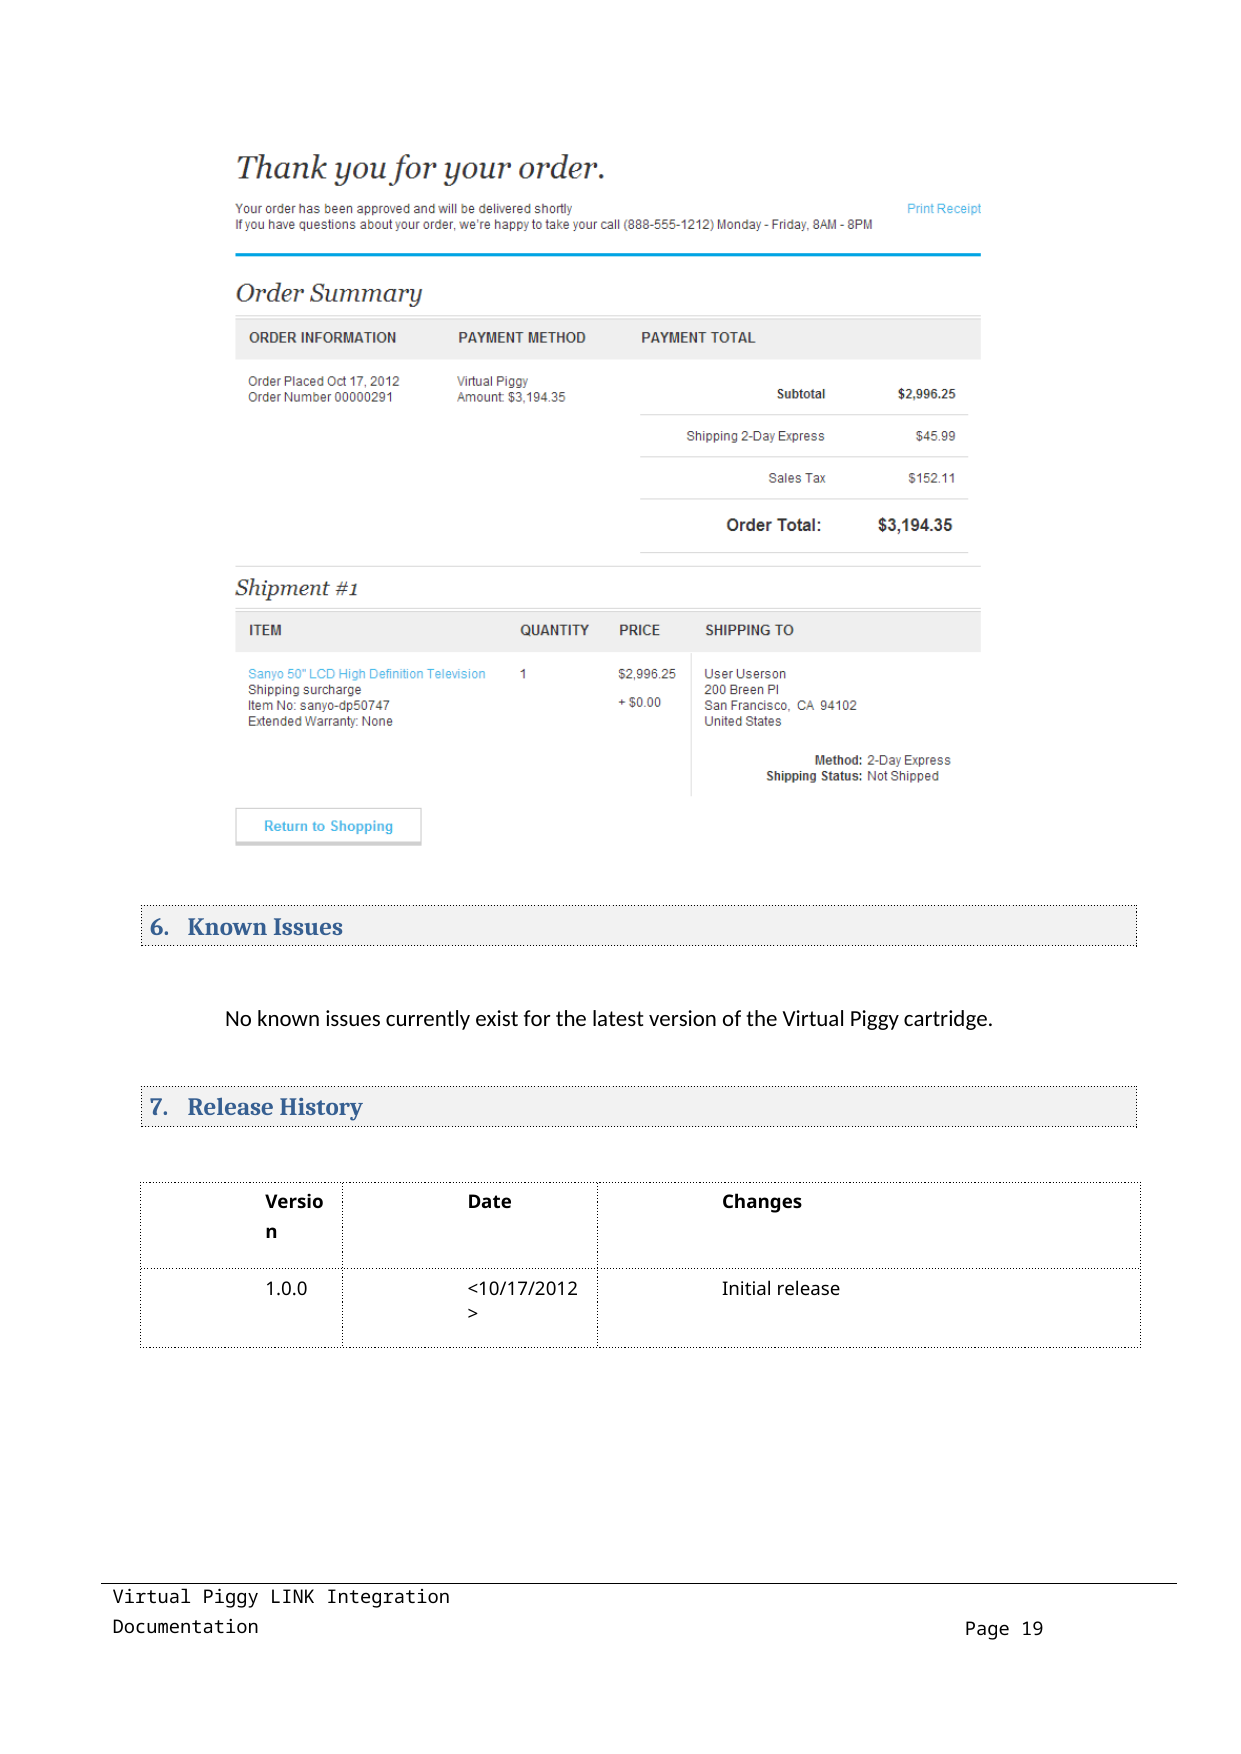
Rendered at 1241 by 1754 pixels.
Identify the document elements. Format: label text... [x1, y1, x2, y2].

text No known issues currently exist for the latest version of the Virtual Piggy cartridge. [225, 1004, 1128, 1032]
subtitle Known Issues [141, 905, 1137, 946]
picture [225, 150, 984, 851]
table_header Changes [598, 1182, 1140, 1268]
table_cell 1.0.0 [141, 1268, 343, 1347]
subtitle Release History [141, 1086, 1137, 1127]
table_header Date [343, 1182, 597, 1268]
table_header Version [141, 1182, 343, 1268]
table_cell Initial release [598, 1268, 1140, 1347]
table_cell <10/17/2012> [343, 1268, 597, 1347]
